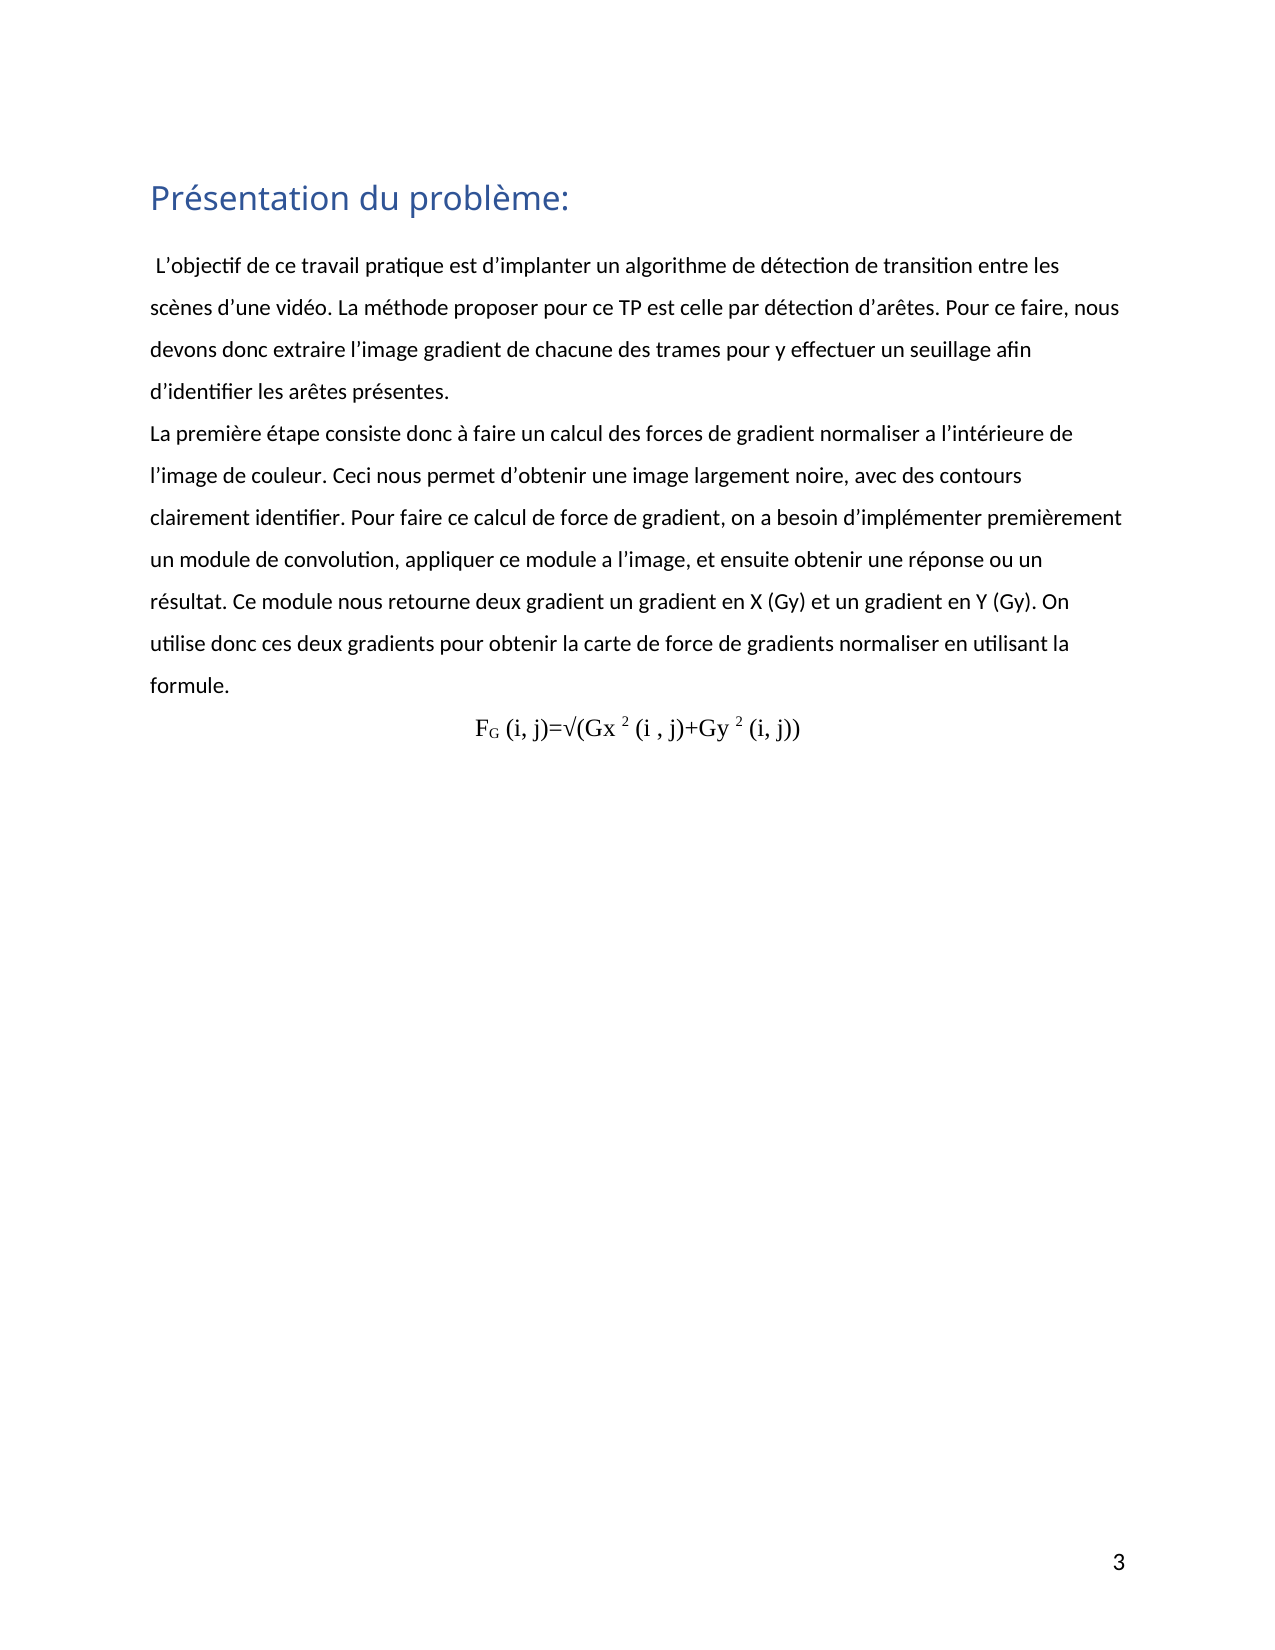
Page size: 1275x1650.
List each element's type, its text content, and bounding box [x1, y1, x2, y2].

subtitle Présentation du problème: [150, 175, 1125, 220]
text L’objectif de ce travail pratique est d’implanter un algorithme de détection de transition entre les scènes d’une vidéo. La méthode proposer pour ce TP est celle par détection d’arêtes. Pour ce faire, nous devons donc extraire l’image gradient de chacune des trames pour y effectuer un seuillage afin d’identifier les arêtes présentes. [150, 251, 1125, 405]
text FG (i, j)=√(Gx 2 (i , j)+Gy 2 (i, j)) [150, 713, 1125, 741]
text La première étape consiste donc à faire un calcul des forces de gradient normaliser a l’intérieure de l’image de couleur. Ceci nous permet d’obtenir une image largement noire, avec des contours clairement identifier. Pour faire ce calcul de force de gradient, on a besoin d’implémenter premièrement un module de convolution, appliquer ce module a l’image, et ensuite obtenir une réponse ou un résultat. Ce module nous retourne deux gradient un gradient en X (Gy) et un gradient en Y (Gy). On utilise donc ces deux gradients pour obtenir la carte de force de gradients normaliser en utilisant la formule. [150, 419, 1125, 699]
